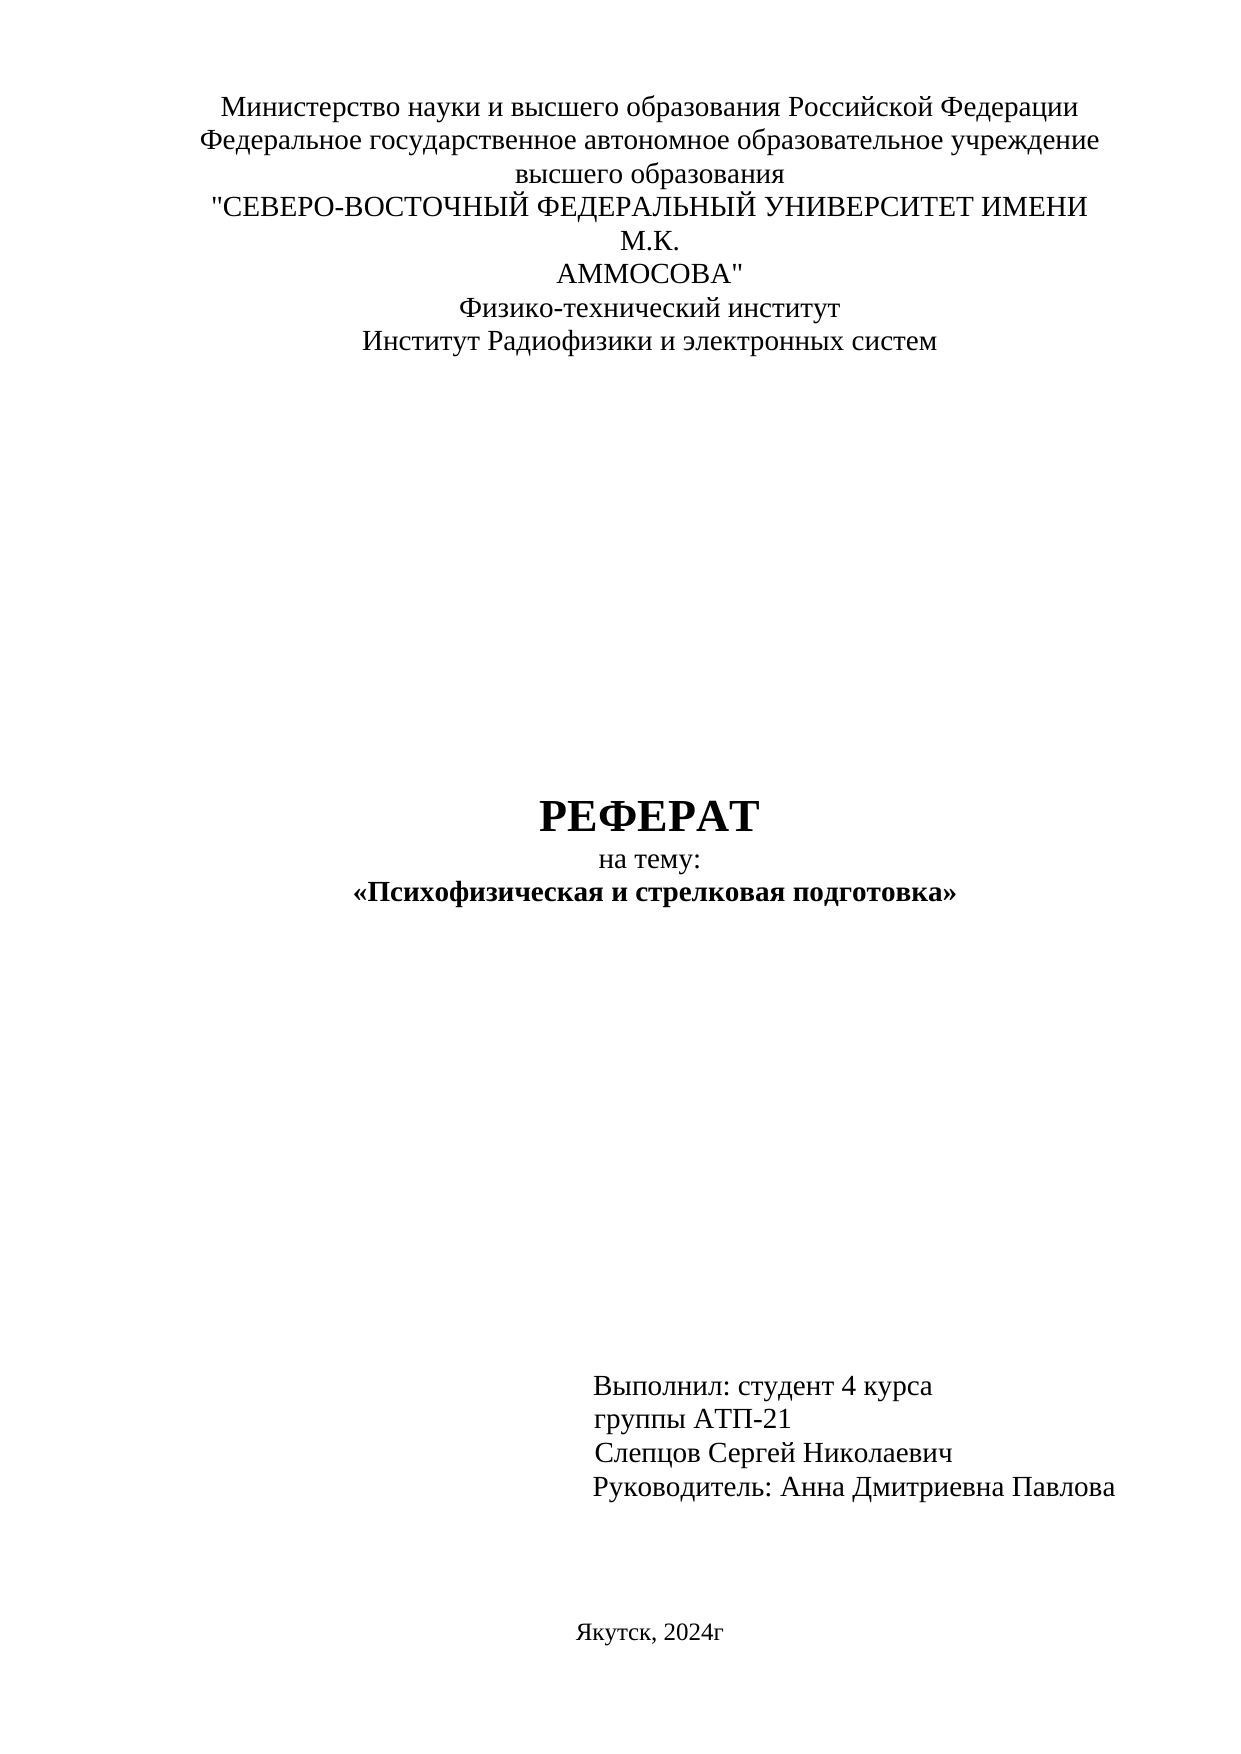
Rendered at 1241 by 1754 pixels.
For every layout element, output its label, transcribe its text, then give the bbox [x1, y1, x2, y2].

text Руководитель: Анна Дмитриевна Павлова [177, 1469, 1122, 1502]
text РЕФЕРАТ [177, 788, 1122, 841]
text Якутск, 2024г [177, 1617, 1122, 1646]
text AMMOCOBA" [177, 256, 1122, 290]
text Министерство науки и высшего образования Российской Федерации Федеральное государственное автономное образовательное учреждение высшего образования [177, 89, 1122, 189]
text "СЕВЕРО-ВОСТОЧНЫЙ ФЕДЕРАЛЬНЫЙ УНИВЕРСИТЕТ ИМЕНИ М.К. [177, 189, 1122, 256]
text Выполнил: студент 4 курса [177, 1368, 1122, 1402]
text Слепцов Сергей Николаевич [177, 1435, 1122, 1469]
text Институт Радиофизики и электронных систем [177, 323, 1122, 357]
text «Психофизическая и стрелковая подготовка» [188, 874, 1122, 908]
text Физико-технический институт [177, 290, 1122, 323]
text группы АТП-21 [402, 1402, 1122, 1435]
text на тему: [177, 841, 1122, 874]
